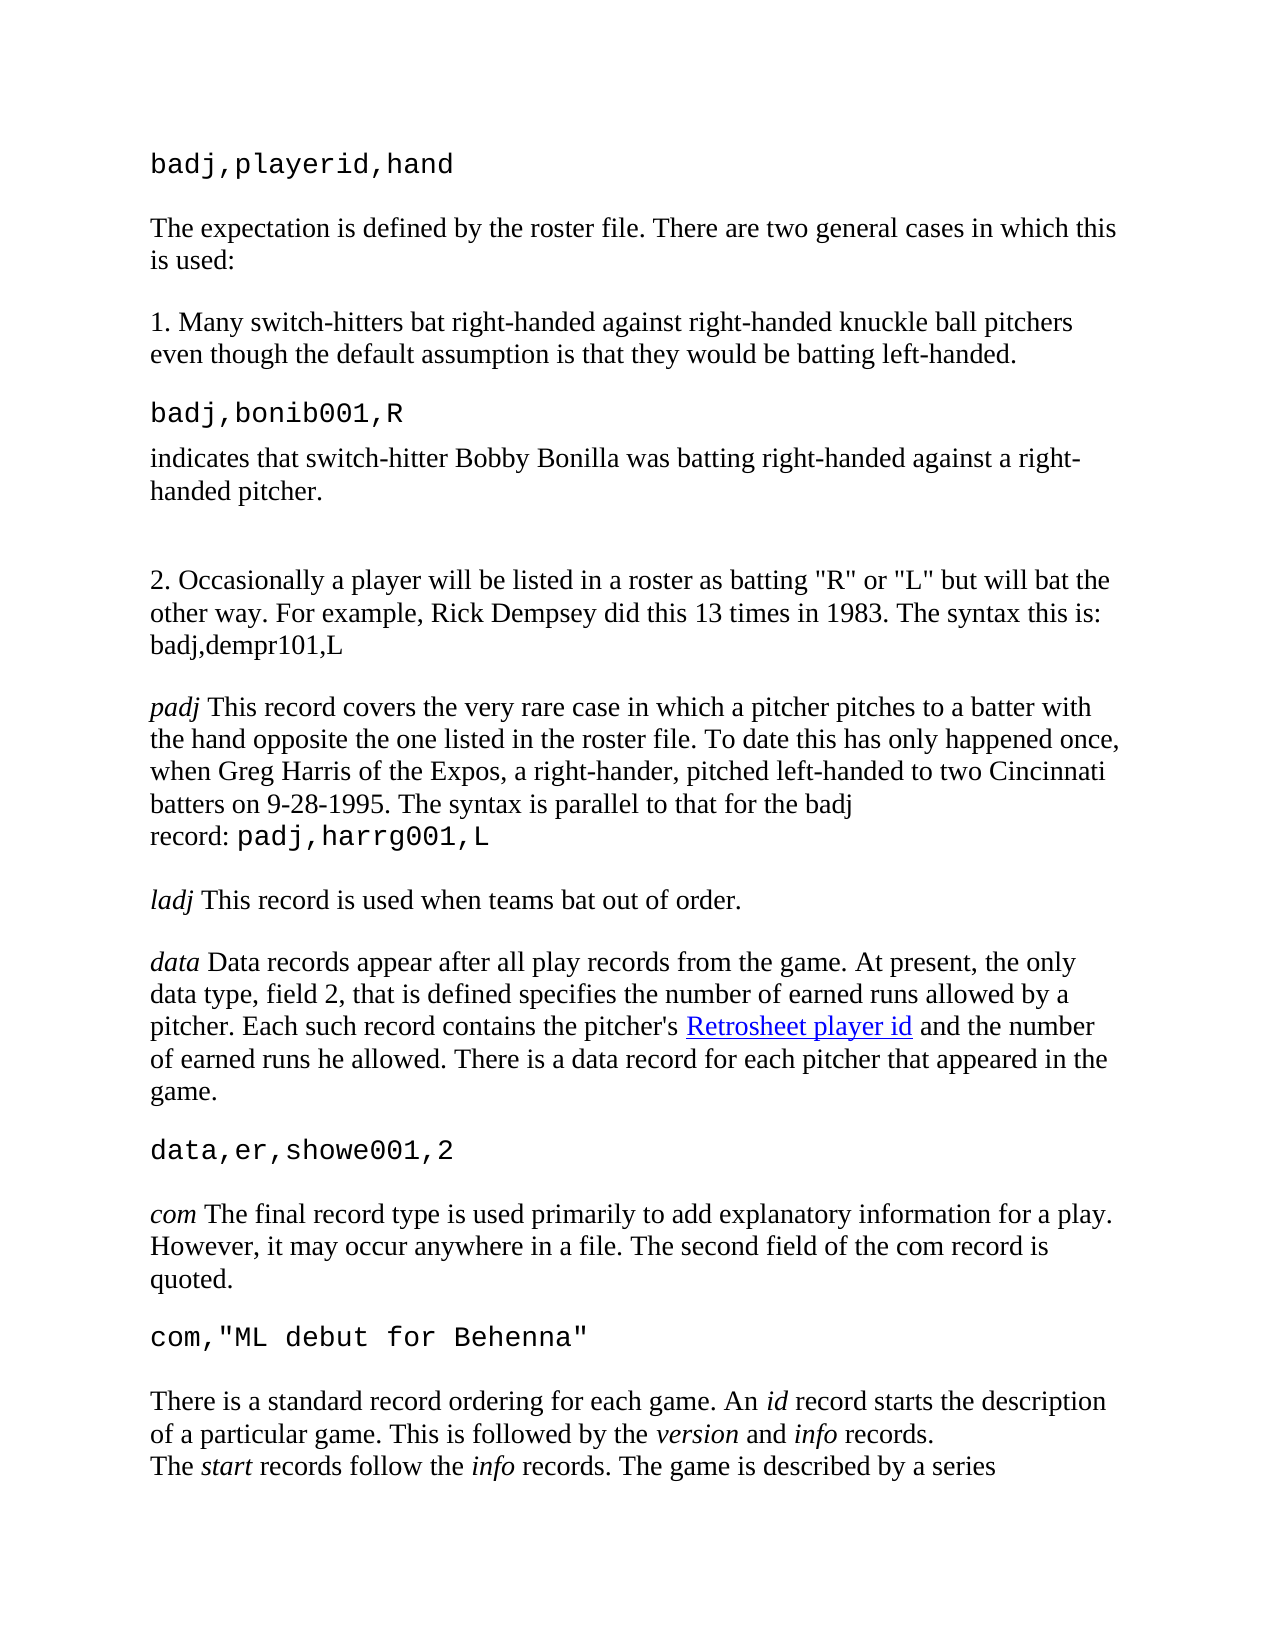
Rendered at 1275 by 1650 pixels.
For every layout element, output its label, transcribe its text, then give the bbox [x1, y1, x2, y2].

text padj This record covers the very rare case in which a pitcher pitches to a batter with the hand opposite the one listed in the roster file. To date this has only happened once, when Greg Harris of the Expos, a right-hander, pitched left-handed to two Cincinnati batters on 9-28-1995. The syntax is parallel to that for the badj record: padj,harrg001,L [150, 689, 1125, 854]
text badj,playerid,hand [150, 150, 1125, 182]
text data Data records appear after all play records from the game. At present, the only data type, field 2, that is defined specifies the number of earned runs allowed by a pitcher. Each such record contains the pitcher's Retrosheet player id and the number of earned runs he allowed. There is a data record for each pitcher that appeared in the game. [150, 945, 1125, 1107]
text 1. Many switch-hitters bat right-handed against right-handed knuckle ball pitchers even though the default assumption is that they would be batting left-handed. [150, 305, 1125, 370]
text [150, 1384, 1125, 1481]
text The expectation is defined by the roster file. There are two general cases in which this is used: [150, 211, 1125, 276]
text com,"ML debut for Behenna" [150, 1323, 1125, 1355]
text 2. Occasionally a player will be listed in a roster as batting "R" or "L" but will bat the other way. For example, Rick Dempsey did this 13 times in 1983. The syntax this is: badj,dempr101,L [150, 563, 1125, 660]
text com The final record type is used primarily to add explanatory information for a play. However, it may occur anywhere in a file. The second field of the com record is quoted. [150, 1197, 1125, 1294]
text badj,bonib001,R [150, 399, 1125, 431]
text data,er,showe001,2 [150, 1136, 1125, 1168]
text indicates that switch-hitter Bobby Bonilla was batting right-handed against a right-handed pitcher. [150, 441, 1125, 534]
text ladj This record is used when teams bat out of order. [150, 883, 1125, 916]
